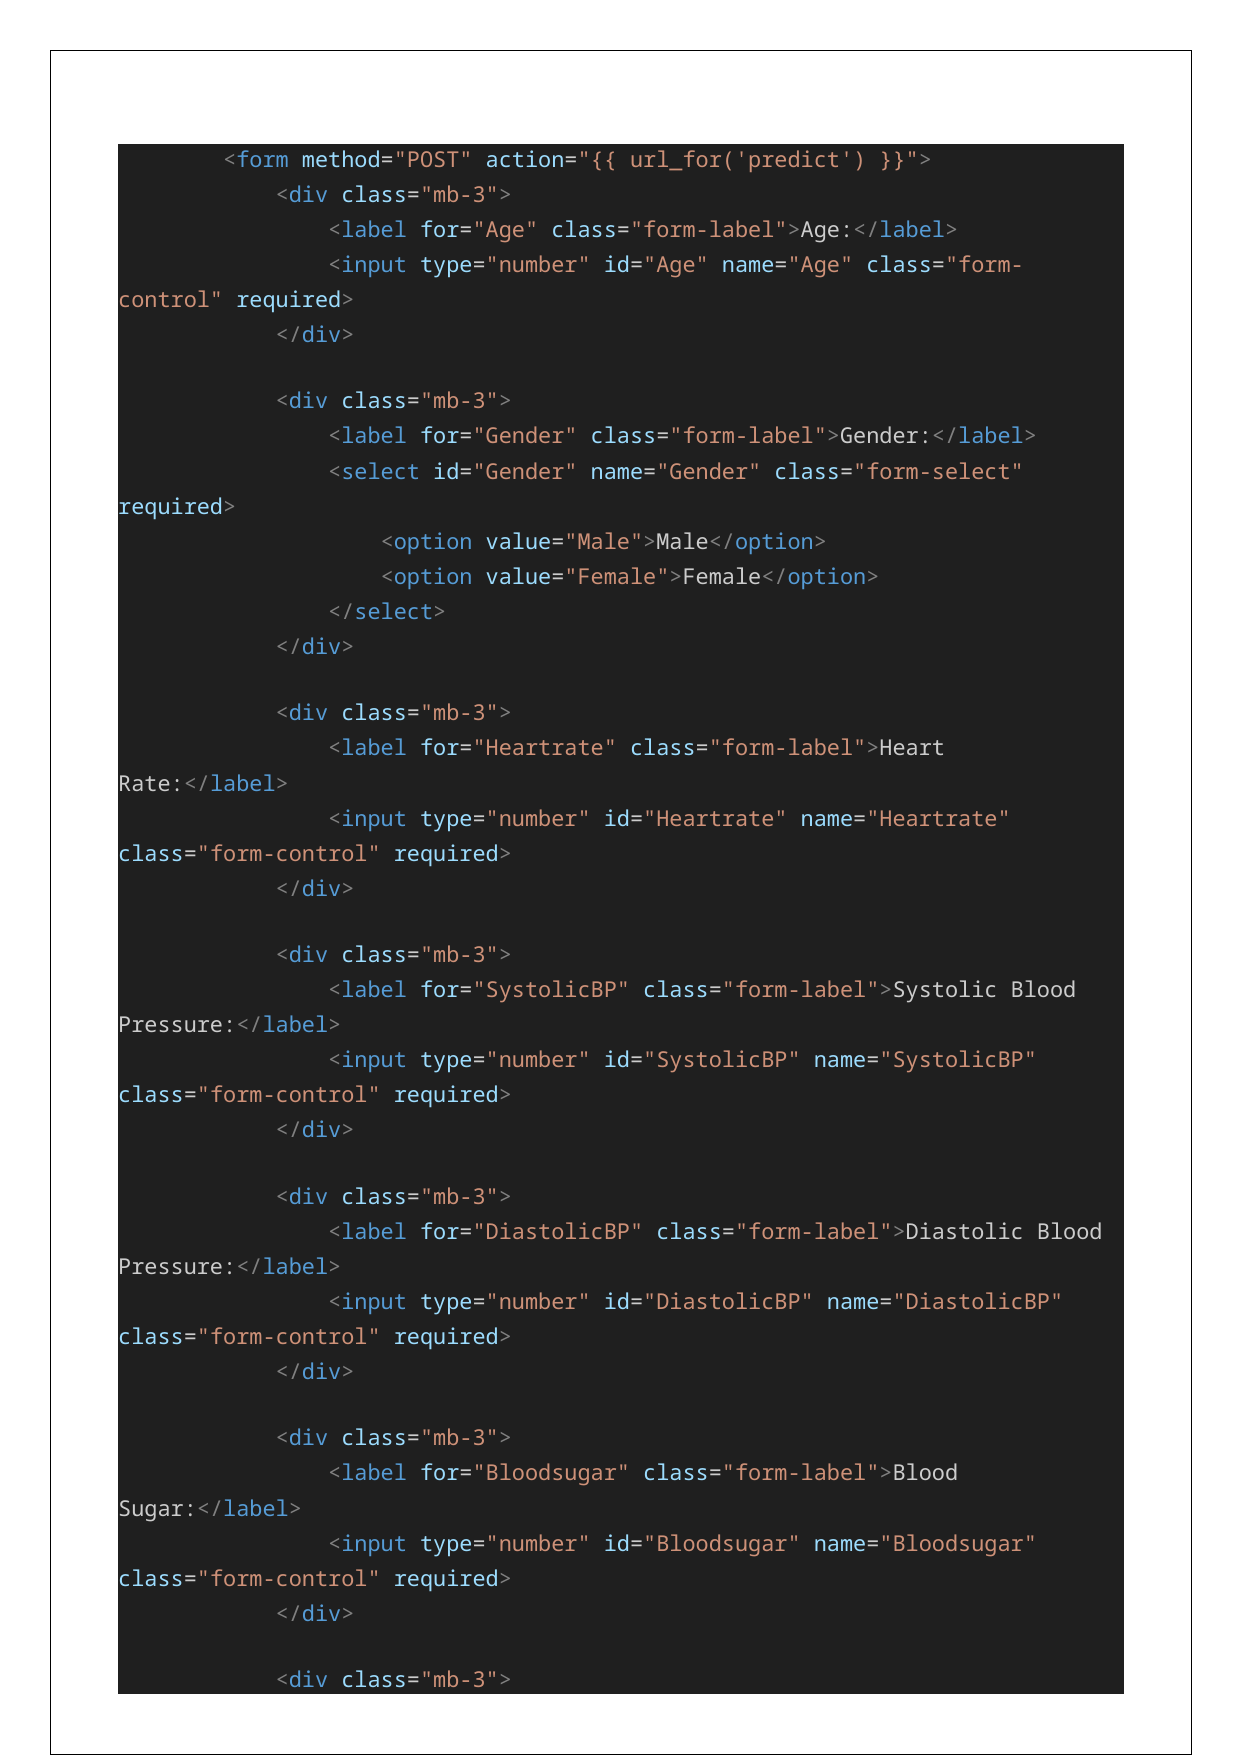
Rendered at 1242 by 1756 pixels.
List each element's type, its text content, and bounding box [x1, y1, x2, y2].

text <form method="POST" action="{{ url_for('predict') }}"> [118, 144, 1124, 173]
text <div class="mb-3"> [118, 179, 1124, 209]
text <div class="mb-3"> [118, 1664, 1124, 1694]
text </div> [118, 873, 1124, 903]
text <label for="DiastolicBP" class="form-label">Diastolic Blood Pressure:</label> [118, 1216, 1124, 1281]
text <div class="mb-3"> [118, 385, 1124, 415]
text </div> [118, 1598, 1124, 1628]
text <div class="mb-3"> [118, 1181, 1124, 1210]
text <label for="Heartrate" class="form-label">Heart Rate:</label> [118, 732, 1124, 797]
text </div> [118, 1356, 1124, 1386]
text <select id="Gender" name="Gender" class="form-select" required> [118, 456, 1124, 521]
text <label for="Bloodsugar" class="form-label">Blood Sugar:</label> [118, 1457, 1124, 1522]
text <div class="mb-3"> [118, 1422, 1124, 1452]
text <input type="number" id="Age" name="Age" class="form-control" required> [118, 249, 1124, 314]
text <input type="number" id="SystolicBP" name="SystolicBP" class="form-control" required> [118, 1044, 1124, 1109]
text </select> [118, 596, 1124, 626]
text <input type="number" id="DiastolicBP" name="DiastolicBP" class="form-control" required> [118, 1286, 1124, 1351]
text </div> [118, 319, 1124, 349]
text <div class="mb-3"> [118, 697, 1124, 727]
text <label for="SystolicBP" class="form-label">Systolic Blood Pressure:</label> [118, 974, 1124, 1039]
text <div class="mb-3"> [118, 939, 1124, 969]
text <input type="number" id="Bloodsugar" name="Bloodsugar" class="form-control" required> [118, 1528, 1124, 1592]
text <option value="Female">Female</option> [118, 561, 1124, 591]
text <input type="number" id="Heartrate" name="Heartrate" class="form-control" required> [118, 803, 1124, 867]
text <label for="Gender" class="form-label">Gender:</label> [118, 421, 1124, 450]
text </div> [118, 631, 1124, 661]
text <option value="Male">Male</option> [118, 526, 1124, 556]
text </div> [118, 1114, 1124, 1144]
text <label for="Age" class="form-label">Age:</label> [118, 214, 1124, 244]
